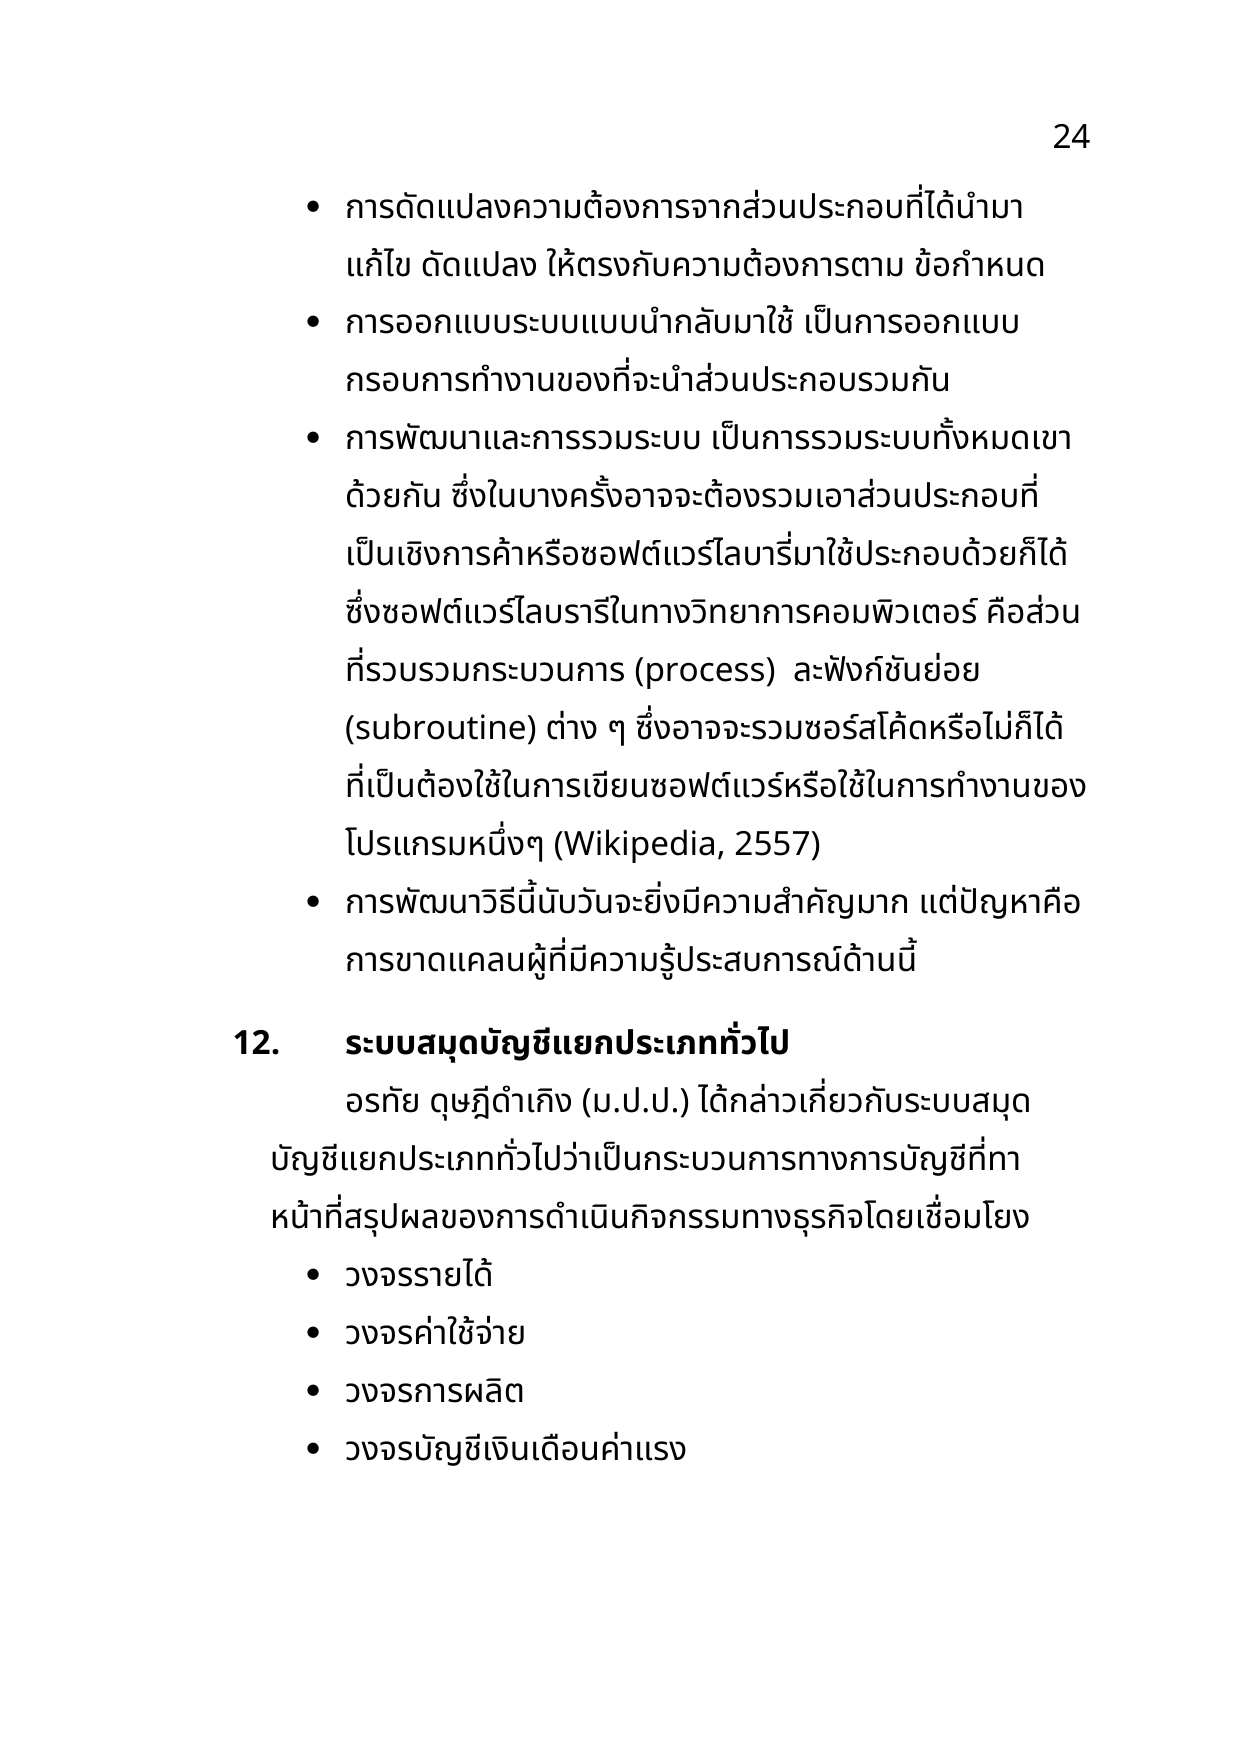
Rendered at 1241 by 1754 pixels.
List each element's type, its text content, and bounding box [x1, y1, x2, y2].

list วงจรรายได้ [307, 1251, 1090, 1302]
list การพัฒนาวิธีนี้นับวันจะยิ่งมีความสำคัญมาก แต่ปัญหาคือการขาดแคลนผู้ที่มีความรู้ประสบการณ์ด้านนี้ [307, 878, 1090, 987]
list การดัดแปลงความต้องการจากส่วนประกอบที่ได้นำมาแก้ไข ดัดแปลง ให้ตรงกับความต้องการตาม ข้อกำหนด [307, 183, 1090, 291]
list การพัฒนาและการรวมระบบ เป็นการรวมระบบทั้งหมดเขาด้วยกัน ซึ่งในบางครั้งอาจจะต้องรวมเอาส่วนประกอบที่เป็นเชิงการค้าหรือซอฟต์แวร์ไลบารี่มาใช้ประกอบด้วยก็ได้ ซึ่งซอฟต์แวร์ไลบรารีในทางวิทยาการคอมพิวเตอร์ คือส่วนที่รวบรวมกระบวนการ (process) ละฟังก์ชันย่อย (subroutine) ต่าง ๆ ซึ่งอาจจะรวมซอร์สโค้ดหรือไม่ก็ได้ ที่เป็นต้องใช้ในการเขียนซอฟต์แวร์หรือใช้ในการทำงานของโปรแกรมหนึ่งๆ (Wikipedia, 2557) [307, 414, 1090, 871]
list การออกแบบระบบแบบนำกลับมาใช้ เป็นการออกแบบกรอบการทำงานของที่จะนำส่วนประกอบรวมกัน [307, 298, 1090, 407]
list ระบบสมุดบัญชีแยกประเภททั่วไป [232, 1019, 1090, 1070]
list วงจรค่าใช้จ่าย [307, 1309, 1090, 1359]
list วงจรการผลิต [307, 1367, 1090, 1417]
list อรทัย ดุษฎีดำเกิง (ม.ป.ป.) ได้กล่าวเกี่ยวกับระบบสมุดบัญชีแยกประเภททั่วไปว่าเป็นกระบวนการทางการบัญชีที่ทาหน้าที่สรุปผลของการดำเนินกิจกรรมทางธุรกิจโดยเชื่อมโยง [270, 1077, 1090, 1244]
list วงจรบัญชีเงินเดือนค่าแรง [307, 1425, 1090, 1475]
